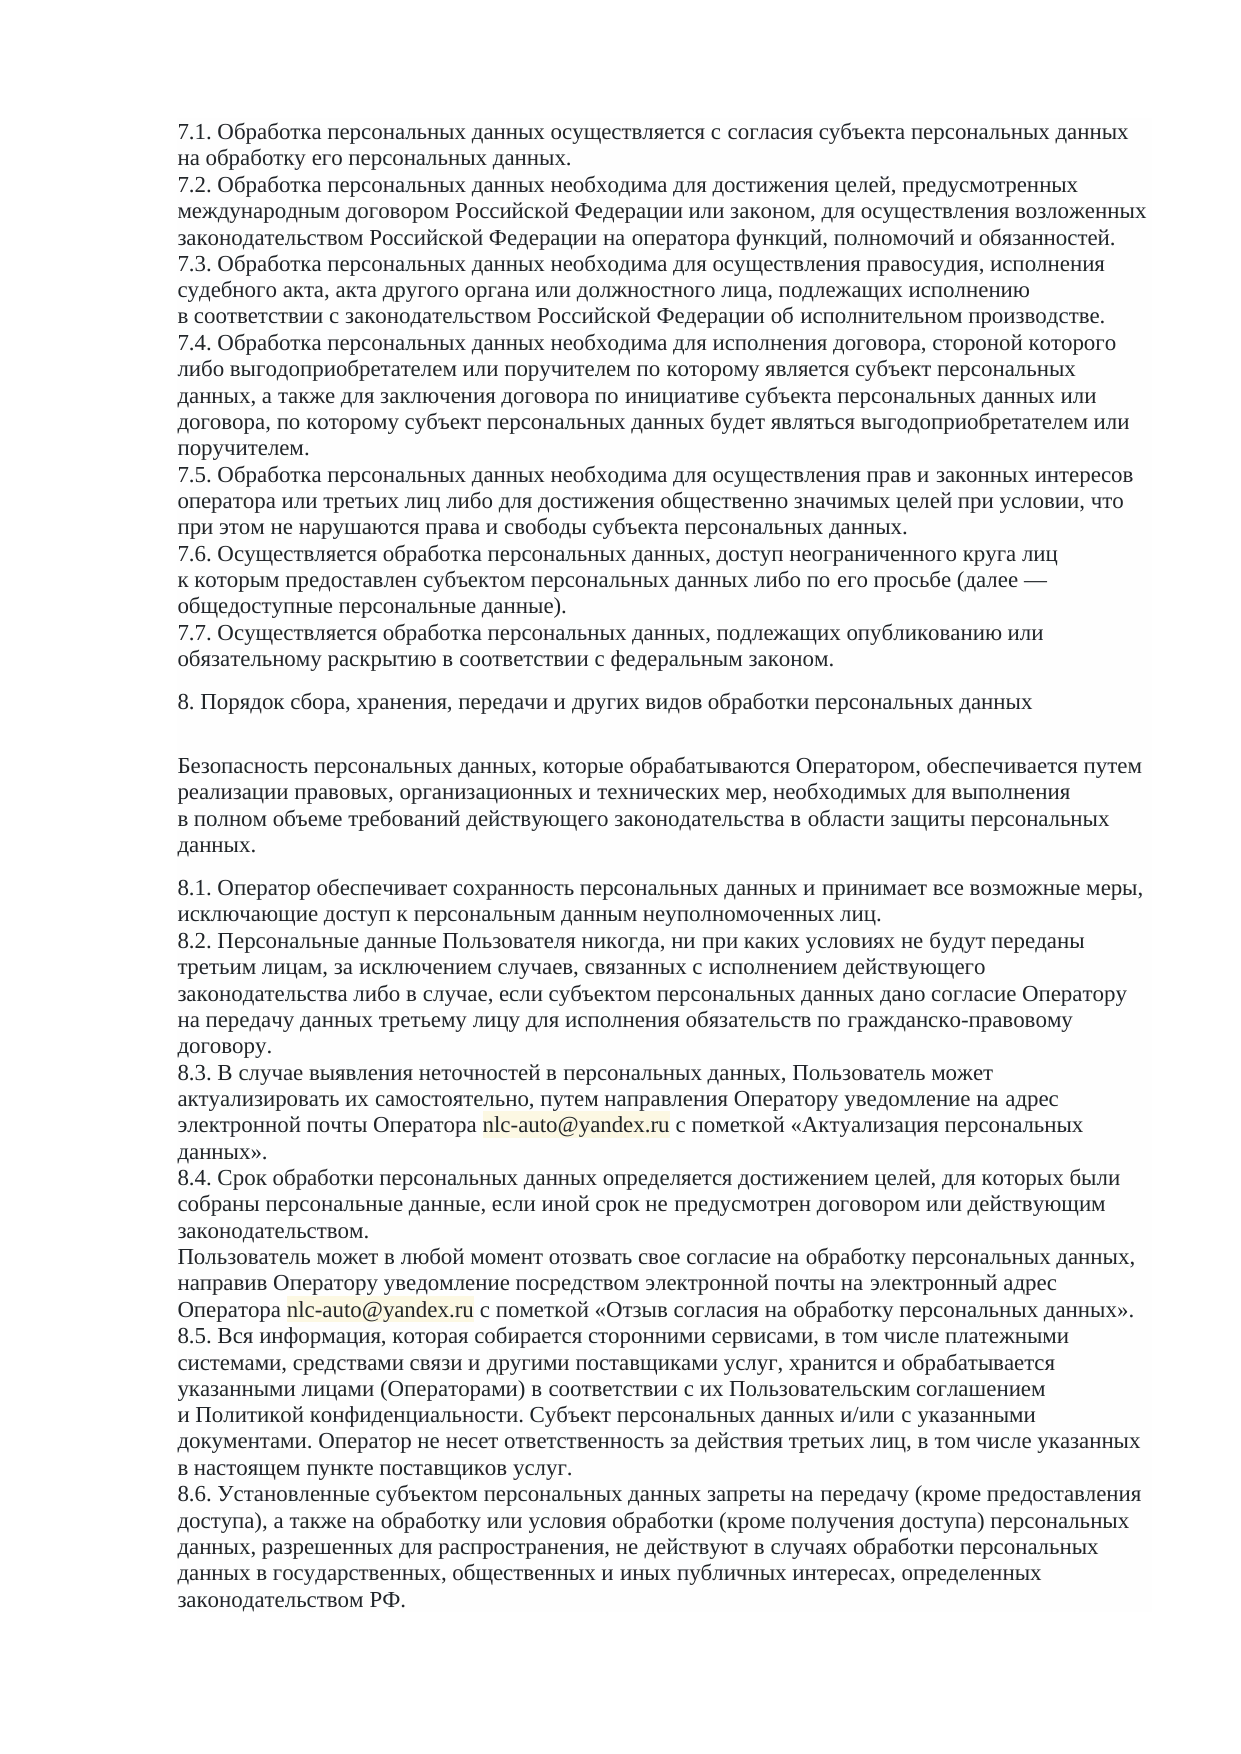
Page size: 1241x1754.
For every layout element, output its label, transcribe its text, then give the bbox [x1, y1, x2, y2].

text 8. Порядок сбора, хранения, передачи и других видов обработки персональных данных [177, 688, 1152, 714]
text 8.6. Установленные субъектом персональных данных запреты на передачу (кроме предоставления доступа), а также на обработку или условия обработки (кроме получения доступа) персональных данных, разрешенных для распространения, не действуют в случаях обработки персональных данных в государственных, общественных и иных публичных интересах, определенных законодательством РФ. [177, 1480, 1152, 1612]
text 8.2. Персональные данные Пользователя никогда, ни при каких условиях не будут переданы третьим лицам, за исключением случаев, связанных с исполнением действующего законодательства либо в случае, если субъектом персональных данных дано согласие Оператору на передачу данных третьему лицу для исполнения обязательств по гражданско-правовому договору. [177, 927, 1152, 1059]
text 7.4. Обработка персональных данных необходима для исполнения договора, стороной которого либо выгодоприобретателем или поручителем по которому является субъект персональных данных, а также для заключения договора по инициативе субъекта персональных данных или договора, по которому субъект персональных данных будет являться выгодоприобретателем или поручителем. [177, 329, 1152, 461]
text 8.1. Оператор обеспечивает сохранность персональных данных и принимает все возможные меры, исключающие доступ к персональным данным неуполномоченных лиц. [177, 874, 1152, 927]
text 7.7. Осуществляется обработка персональных данных, подлежащих опубликованию или обязательному раскрытию в соответствии с федеральным законом. [177, 619, 1152, 672]
text 7.2. Обработка персональных данных необходима для достижения целей, предусмотренных международным договором Российской Федерации или законом, для осуществления возложенных законодательством Российской Федерации на оператора функций, полномочий и обязанностей. [177, 171, 1152, 250]
text 8.5. Вся информация, которая собирается сторонними сервисами, в том числе платежными системами, средствами связи и другими поставщиками услуг, хранится и обрабатывается указанными лицами (Операторами) в соответствии с их Пользовательским соглашением и Политикой конфиденциальности. Субъект персональных данных и/или с указанными документами. Оператор не несет ответственность за действия третьих лиц, в том числе указанных в настоящем пункте поставщиков услуг. [177, 1322, 1152, 1480]
text 7.6. Осуществляется обработка персональных данных, доступ неограниченного круга лиц к которым предоставлен субъектом персональных данных либо по его просьбе (далее — общедоступные персональные данные). [177, 540, 1152, 619]
text Безопасность персональных данных, которые обрабатываются Оператором, обеспечивается путем реализации правовых, организационных и технических мер, необходимых для выполнения в полном объеме требований действующего законодательства в области защиты персональных данных. [177, 752, 1152, 857]
text 7.5. Обработка персональных данных необходима для осуществления прав и законных интересов оператора или третьих лиц либо для достижения общественно значимых целей при условии, что при этом не нарушаются права и свободы субъекта персональных данных. [177, 461, 1152, 540]
text 8.3. В случае выявления неточностей в персональных данных, Пользователь может актуализировать их самостоятельно, путем направления Оператору уведомление на адрес электронной почты Оператора nlc-auto@yandex.ru с пометкой «Актуализация персональных данных». [177, 1059, 1152, 1164]
text 8.4. Срок обработки персональных данных определяется достижением целей, для которых были собраны персональные данные, если иной срок не предусмотрен договором или действующим законодательством. Пользователь может в любой момент отозвать свое согласие на обработку персональных данных, направив Оператору уведомление посредством электронной почты на электронный адрес Оператора nlc-auto@yandex.ru с пометкой «Отзыв согласия на обработку персональных данных». [177, 1164, 1152, 1322]
text 7.1. Обработка персональных данных осуществляется с согласия субъекта персональных данных на обработку его персональных данных. [177, 118, 1152, 171]
text 7.3. Обработка персональных данных необходима для осуществления правосудия, исполнения судебного акта, акта другого органа или должностного лица, подлежащих исполнению в соответствии с законодательством Российской Федерации об исполнительном производстве. [177, 250, 1152, 329]
